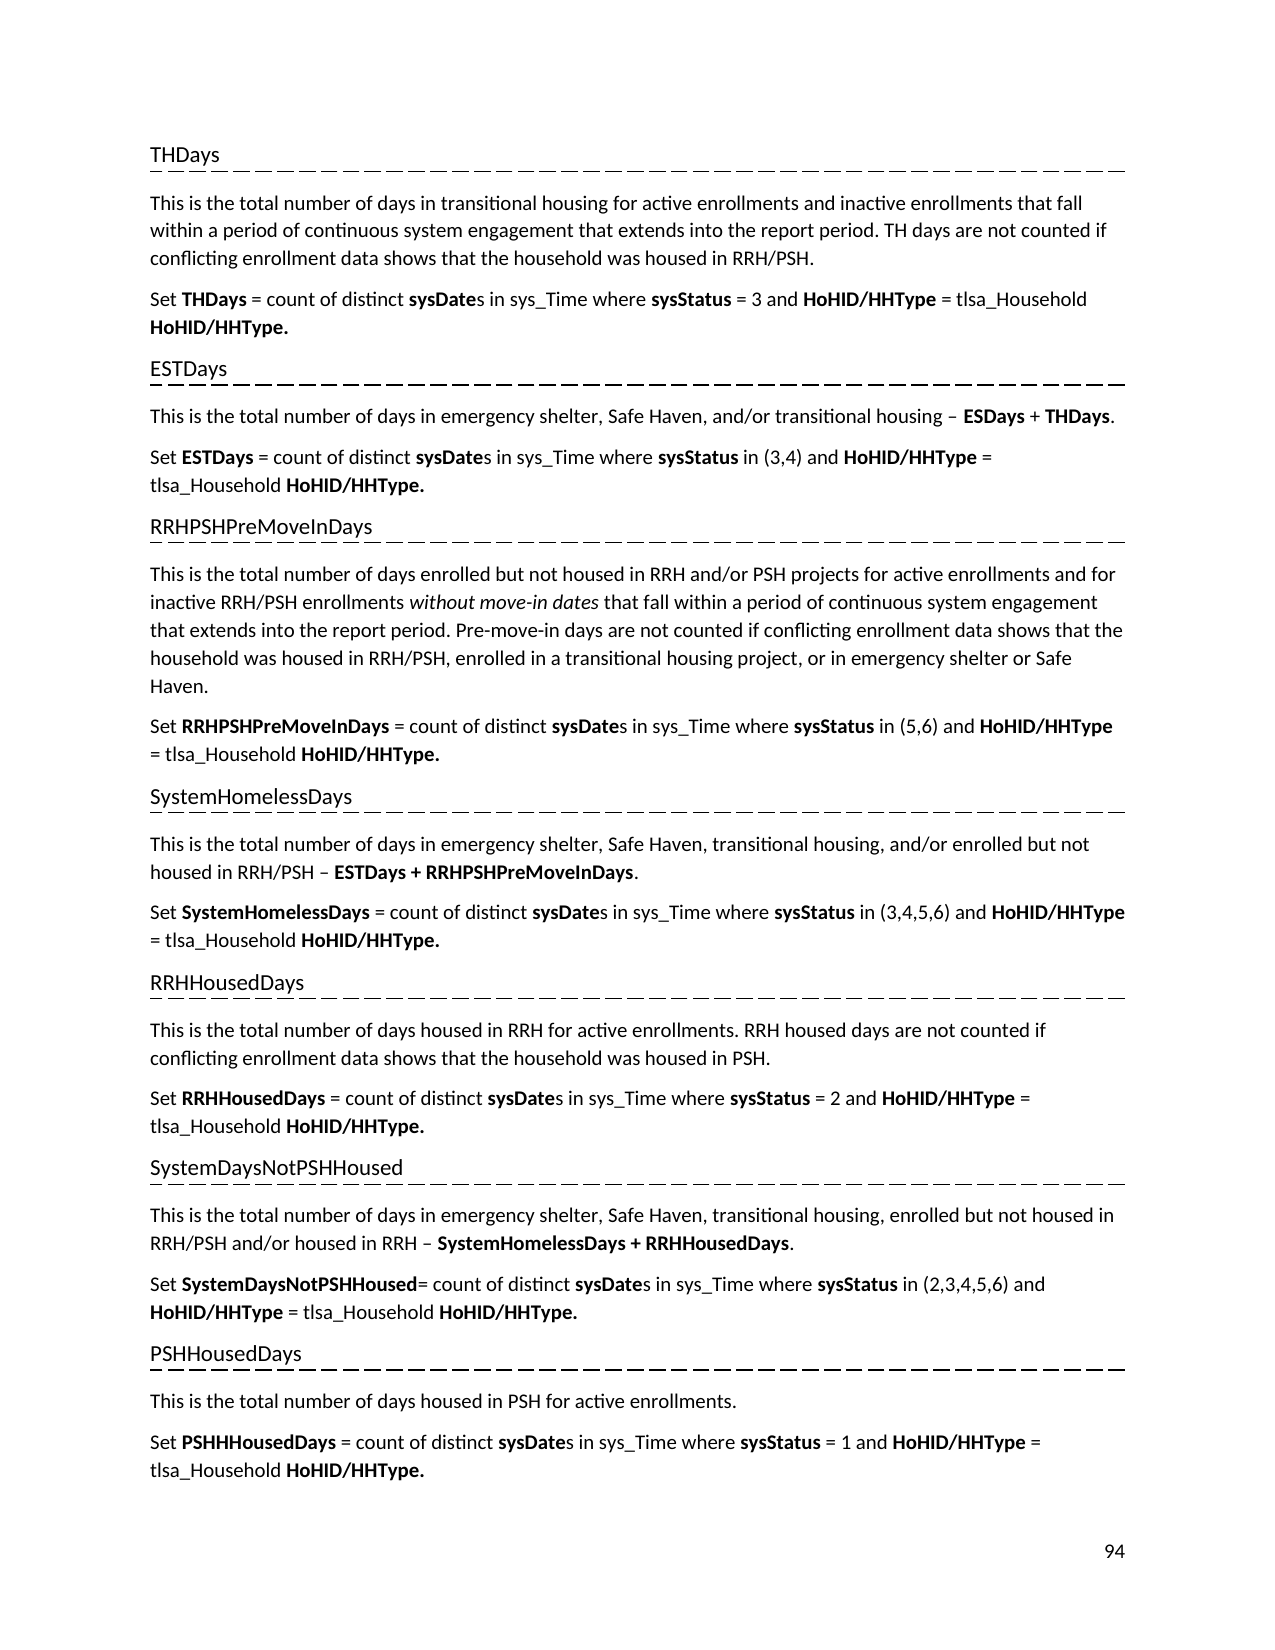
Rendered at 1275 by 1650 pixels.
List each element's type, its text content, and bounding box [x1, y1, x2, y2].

subtitle SystemHomelessDays [150, 782, 1125, 813]
text Set SystemDaysNotPSHHoused= count of distinct sysDates in sys_Time where sysStatus in (2,3,4,5,6) and HoHID/HHType = tlsa_Household HoHID/HHType. [150, 1271, 1125, 1324]
subtitle RRHHousedDays [150, 968, 1125, 999]
text This is the total number of days in emergency shelter, Safe Haven, and/or transitional housing – ESDays + THDays. [150, 403, 1125, 429]
text This is the total number of days housed in PSH for active enrollments. [150, 1388, 1125, 1414]
text This is the total number of days enrolled but not housed in RRH and/or PSH projects for active enrollments and for inactive RRH/PSH enrollments without move-in dates that fall within a period of continuous system engagement that extends into the report period. Pre-move-in days are not counted if conflicting enrollment data shows that the household was housed in RRH/PSH, enrolled in a transitional housing project, or in emergency shelter or Safe Haven. [150, 561, 1125, 698]
text Set PSHHHousedDays = count of distinct sysDates in sys_Time where sysStatus = 1 and HoHID/HHType = tlsa_Household HoHID/HHType. [150, 1429, 1125, 1482]
text Set ESTDays = count of distinct sysDates in sys_Time where sysStatus in (3,4) and HoHID/HHType = tlsa_Household HoHID/HHType. [150, 444, 1125, 497]
subtitle ESTDays [150, 354, 1125, 386]
subtitle THDays [150, 141, 1125, 172]
text Set THDays = count of distinct sysDates in sys_Time where sysStatus = 3 and HoHID/HHType = tlsa_Household HoHID/HHType. [150, 286, 1125, 339]
text Set SystemHomelessDays = count of distinct sysDates in sys_Time where sysStatus in (3,4,5,6) and HoHID/HHType = tlsa_Household HoHID/HHType. [150, 899, 1125, 953]
text This is the total number of days in emergency shelter, Safe Haven, transitional housing, enrolled but not housed in RRH/PSH and/or housed in RRH – SystemHomelessDays + RRHHousedDays. [150, 1203, 1125, 1256]
subtitle SystemDaysNotPSHHoused [150, 1153, 1125, 1185]
text This is the total number of days in emergency shelter, Safe Haven, transitional housing, and/or enrolled but not housed in RRH/PSH – ESTDays + RRHPSHPreMoveInDays. [150, 831, 1125, 884]
text Set RRHPSHPreMoveInDays = count of distinct sysDates in sys_Time where sysStatus in (5,6) and HoHID/HHType = tlsa_Household HoHID/HHType. [150, 713, 1125, 767]
text This is the total number of days housed in RRH for active enrollments. RRH housed days are not counted if conflicting enrollment data shows that the household was housed in PSH. [150, 1017, 1125, 1070]
text This is the total number of days in transitional housing for active enrollments and inactive enrollments that fall within a period of continuous system engagement that extends into the report period. TH days are not counted if conflicting enrollment data shows that the household was housed in RRH/PSH. [150, 190, 1125, 271]
subtitle RRHPSHPreMoveInDays [150, 512, 1125, 543]
text Set RRHHousedDays = count of distinct sysDates in sys_Time where sysStatus = 2 and HoHID/HHType = tlsa_Household HoHID/HHType. [150, 1085, 1125, 1138]
subtitle PSHHousedDays [150, 1339, 1125, 1371]
